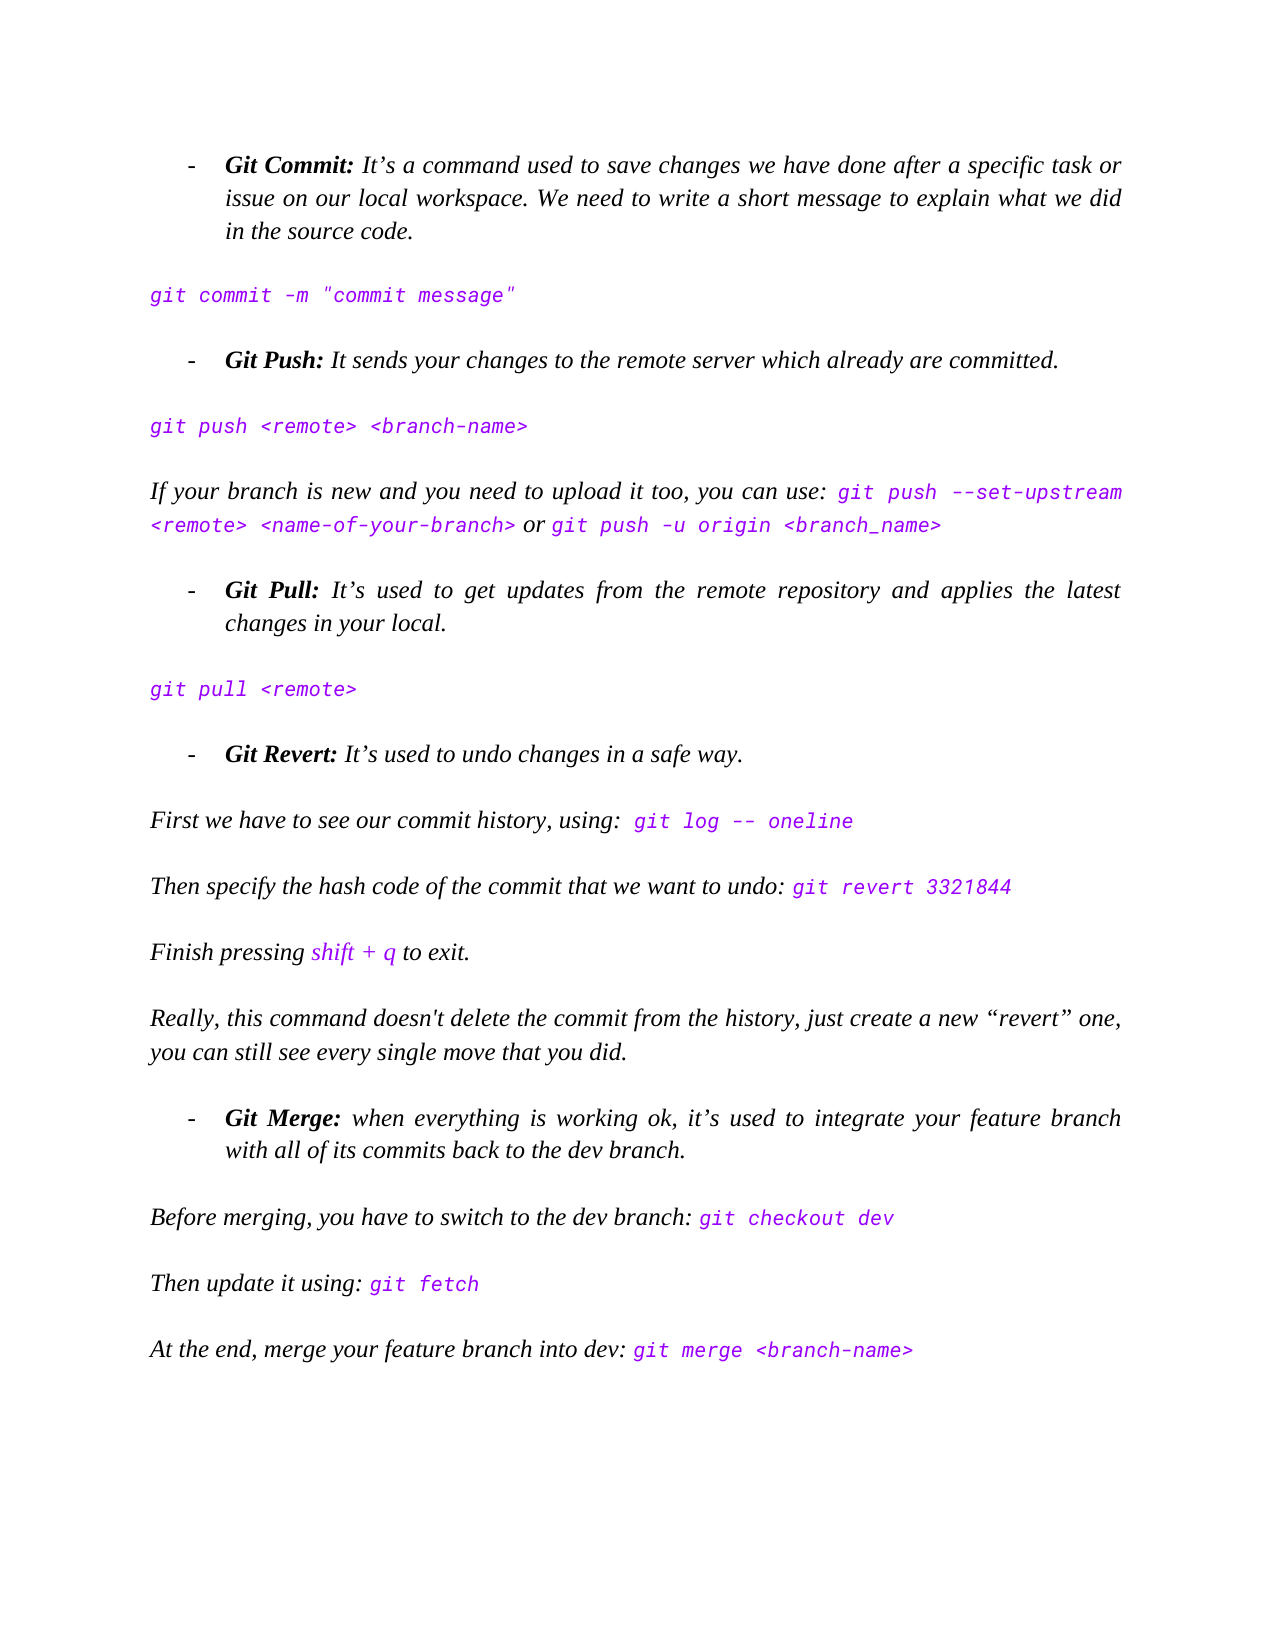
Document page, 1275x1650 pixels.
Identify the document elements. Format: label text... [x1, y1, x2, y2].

text Then update it using: git fetch [150, 1268, 1125, 1297]
list Git Merge: when everything is working ok, it’s used to integrate your feature branch with all of its commits back to the dev branch. [187, 1103, 1125, 1164]
text Really, this command doesn't delete the commit from the history, just create a new “revert” one, you can still see every single move that you did. [150, 1003, 1125, 1065]
text Then specify the hash code of the commit that we want to undo: git revert 3321844 [150, 871, 1125, 900]
text git push <remote> <branch-name> [150, 411, 1125, 439]
list Git Push: It sends your changes to the remote server which already are committed. [187, 345, 1125, 374]
list Git Revert: It’s used to undo changes in a safe way. [187, 739, 1125, 768]
text Before merging, you have to switch to the dev branch: git checkout dev [150, 1202, 1125, 1231]
text If your branch is new and you need to upload it too, you can use: git push --set-upstream <remote> <name-of-your-branch> or git push -u origin <branch_name> [150, 476, 1125, 538]
text Finish pressing shift + q to exit. [150, 937, 1125, 966]
list Git Pull: It’s used to get updates from the remote repository and applies the latest changes in your local. [187, 575, 1125, 637]
list Git Commit: It’s a command used to save changes we have done after a specific task or issue on our local workspace. We need to write a short message to explain what we did in the source code. [187, 150, 1125, 245]
text First we have to see our commit history, using: git log -- oneline [150, 805, 1125, 834]
text git commit -m "commit message" [150, 281, 1125, 308]
text git pull <remote> [150, 674, 1125, 702]
text At the end, merge your feature branch into dev: git merge <branch-name> [150, 1334, 1125, 1363]
